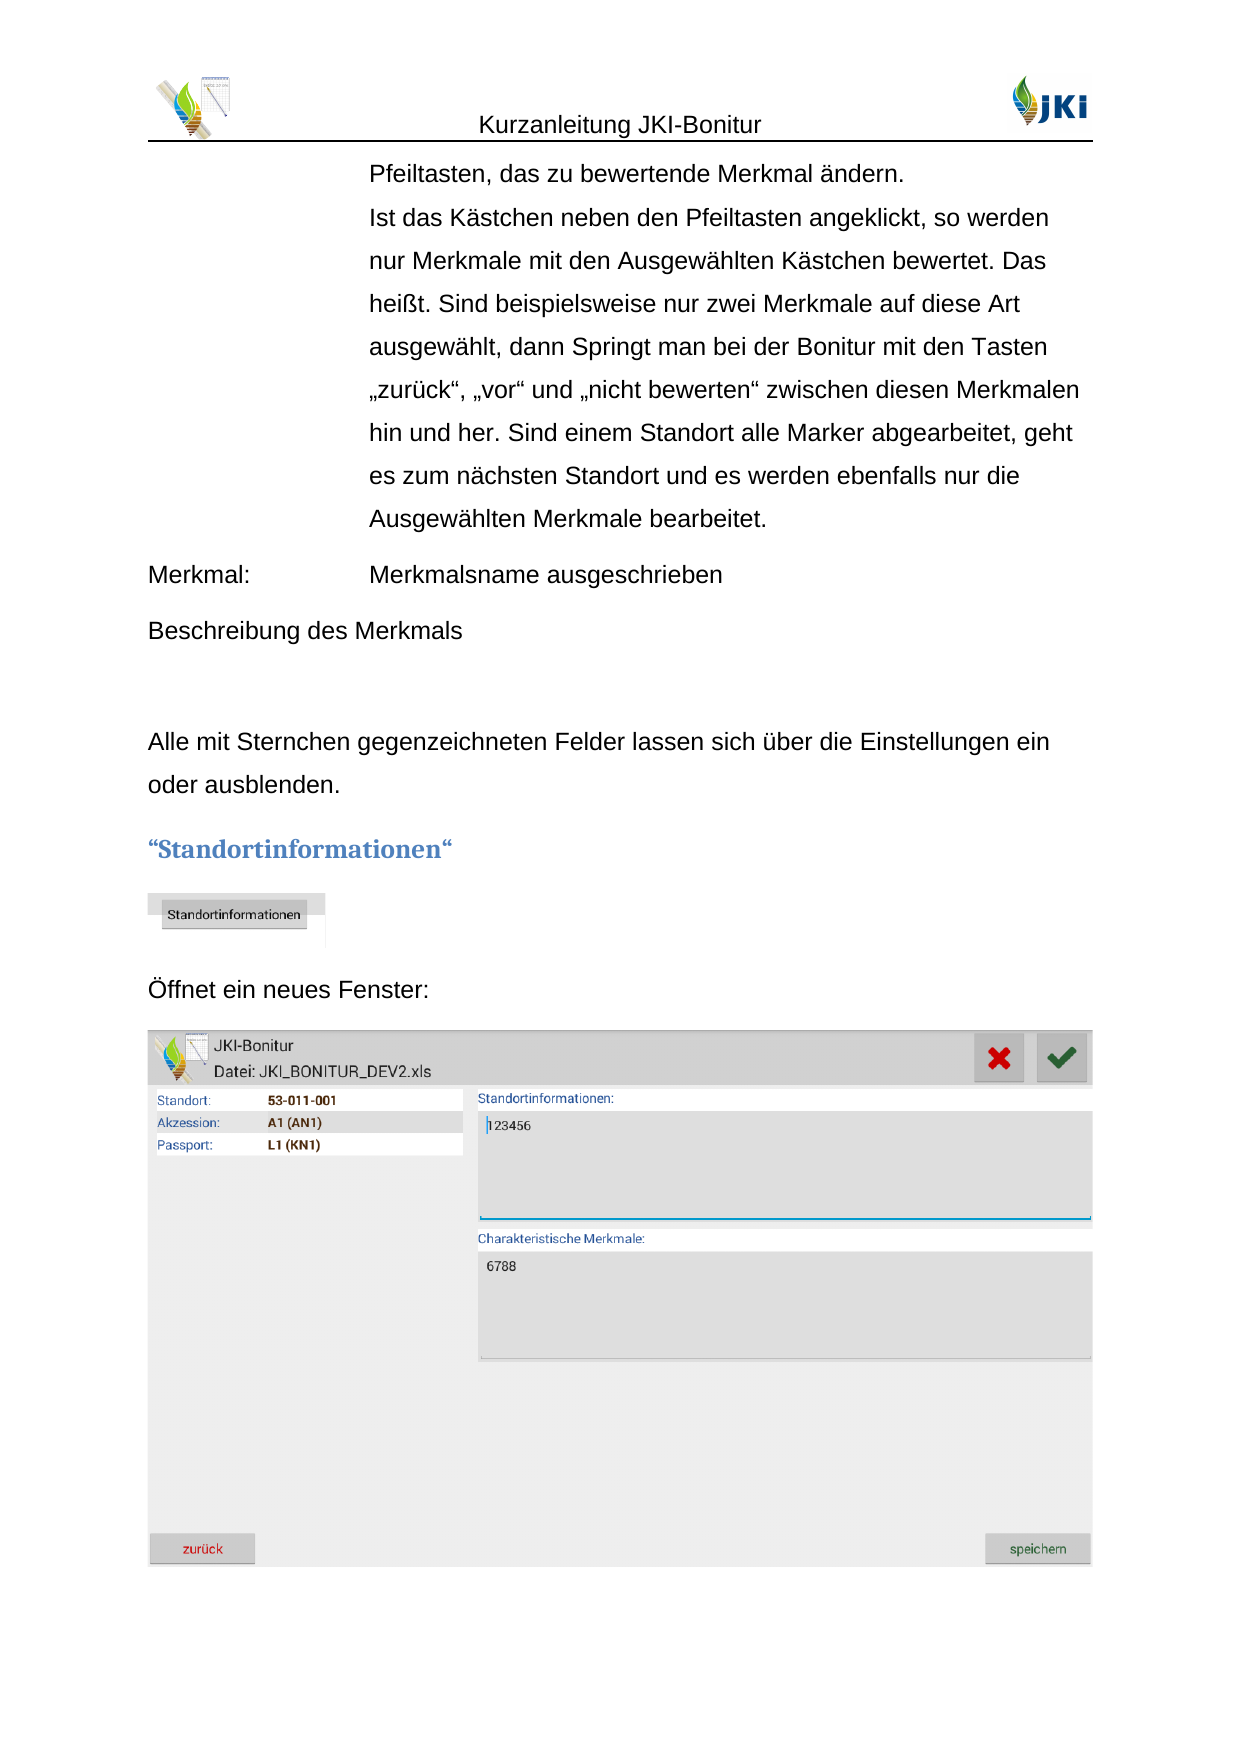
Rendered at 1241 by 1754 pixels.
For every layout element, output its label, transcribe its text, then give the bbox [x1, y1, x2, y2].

text Alle mit Sternchen gegenzeichneten Felder lassen sich über die Einstellungen ein oder ausblenden. [148, 727, 1093, 799]
subtitle “Standortinformationen“ [148, 834, 1093, 865]
text Merkmal: Merkmalsname ausgeschrieben [148, 560, 1093, 589]
picture [147, 1030, 1093, 1567]
picture [147, 893, 326, 948]
picture [155, 76, 230, 140]
text Beschreibung des Merkmals [148, 616, 1093, 644]
picture [1007, 73, 1093, 133]
text Öffnet ein neues Fenster: [148, 975, 1093, 1004]
